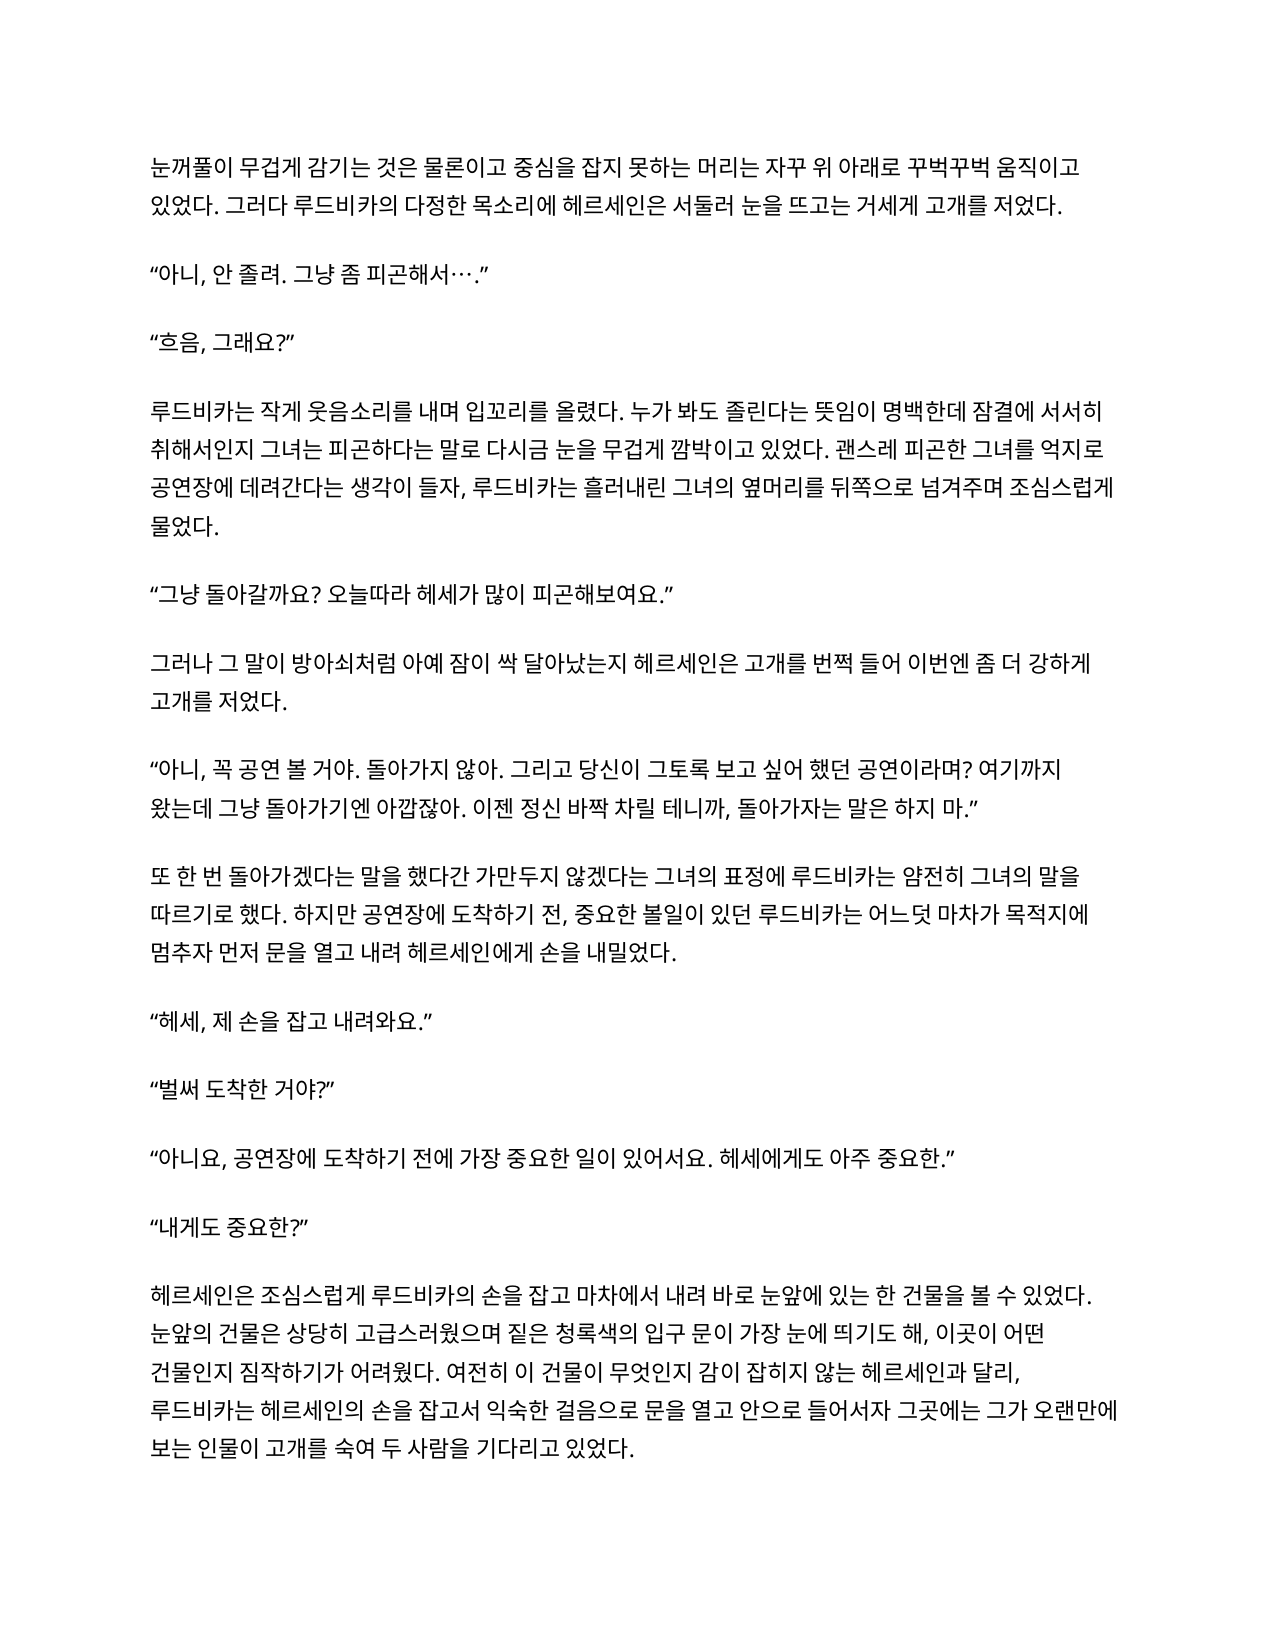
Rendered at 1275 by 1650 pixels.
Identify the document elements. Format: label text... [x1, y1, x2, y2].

text “내게도 중요한?” [150, 1209, 1125, 1243]
text “아니, 꼭 공연 볼 거야. 돌아가지 않아. 그리고 당신이 그토록 보고 싶어 했던 공연이라며? 여기까지 왔는데 그냥 돌아가기엔 아깝잖아. 이젠 정신 바짝 차릴 테니까, 돌아가자는 말은 하지 마.” [150, 752, 1125, 824]
text “벌써 도착한 거야?” [150, 1072, 1125, 1106]
text “그냥 돌아갈까요? 오늘따라 헤세가 많이 피곤해보여요.” [150, 577, 1125, 610]
text 루드비카는 작게 웃음소리를 내며 입꼬리를 올렸다. 누가 봐도 졸린다는 뜻임이 명백한데 잠결에 서서히 취해서인지 그녀는 피곤하다는 말로 다시금 눈을 무겁게 깜박이고 있었다. 괜스레 피곤한 그녀를 억지로 공연장에 데려간다는 생각이 들자, 루드비카는 흘러내린 그녀의 옆머리를 뒤쪽으로 넘겨주며 조심스럽게 물었다. [150, 394, 1125, 542]
text 또 한 번 돌아가겠다는 말을 했다간 가만두지 않겠다는 그녀의 표정에 루드비카는 얌전히 그녀의 말을 따르기로 했다. 하지만 공연장에 도착하기 전, 중요한 볼일이 있던 루드비카는 어느덧 마차가 목적지에 멈추자 먼저 문을 열고 내려 헤르세인에게 손을 내밀었다. [150, 859, 1125, 969]
text “흐음, 그래요?” [150, 325, 1125, 358]
text “헤세, 제 손을 잡고 내려와요.” [150, 1004, 1125, 1037]
text 눈꺼풀이 무겁게 감기는 것은 물론이고 중심을 잡지 못하는 머리는 자꾸 위 아래로 꾸벅꾸벅 움직이고 있었다. 그러다 루드비카의 다정한 목소리에 헤르세인은 서둘러 눈을 뜨고는 거세게 고개를 저었다. [150, 150, 1125, 221]
text “아니, 안 졸려. 그냥 좀 피곤해서….” [150, 257, 1125, 290]
text 그러나 그 말이 방아쇠처럼 아예 잠이 싹 달아났는지 헤르세인은 고개를 번쩍 들어 이번엔 좀 더 강하게 고개를 저었다. [150, 646, 1125, 717]
text 헤르세인은 조심스럽게 루드비카의 손을 잡고 마차에서 내려 바로 눈앞에 있는 한 건물을 볼 수 있었다. 눈앞의 건물은 상당히 고급스러웠으며 짙은 청록색의 입구 문이 가장 눈에 띄기도 해, 이곳이 어떤 건물인지 짐작하기가 어려웠다. 여전히 이 건물이 무엇인지 감이 잡히지 않는 헤르세인과 달리, 루드비카는 헤르세인의 손을 잡고서 익숙한 걸음으로 문을 열고 안으로 들어서자 그곳에는 그가 오랜만에 보는 인물이 고개를 숙여 두 사람을 기다리고 있었다. [150, 1278, 1125, 1464]
text “아니요, 공연장에 도착하기 전에 가장 중요한 일이 있어서요. 헤세에게도 아주 중요한.” [150, 1141, 1125, 1174]
